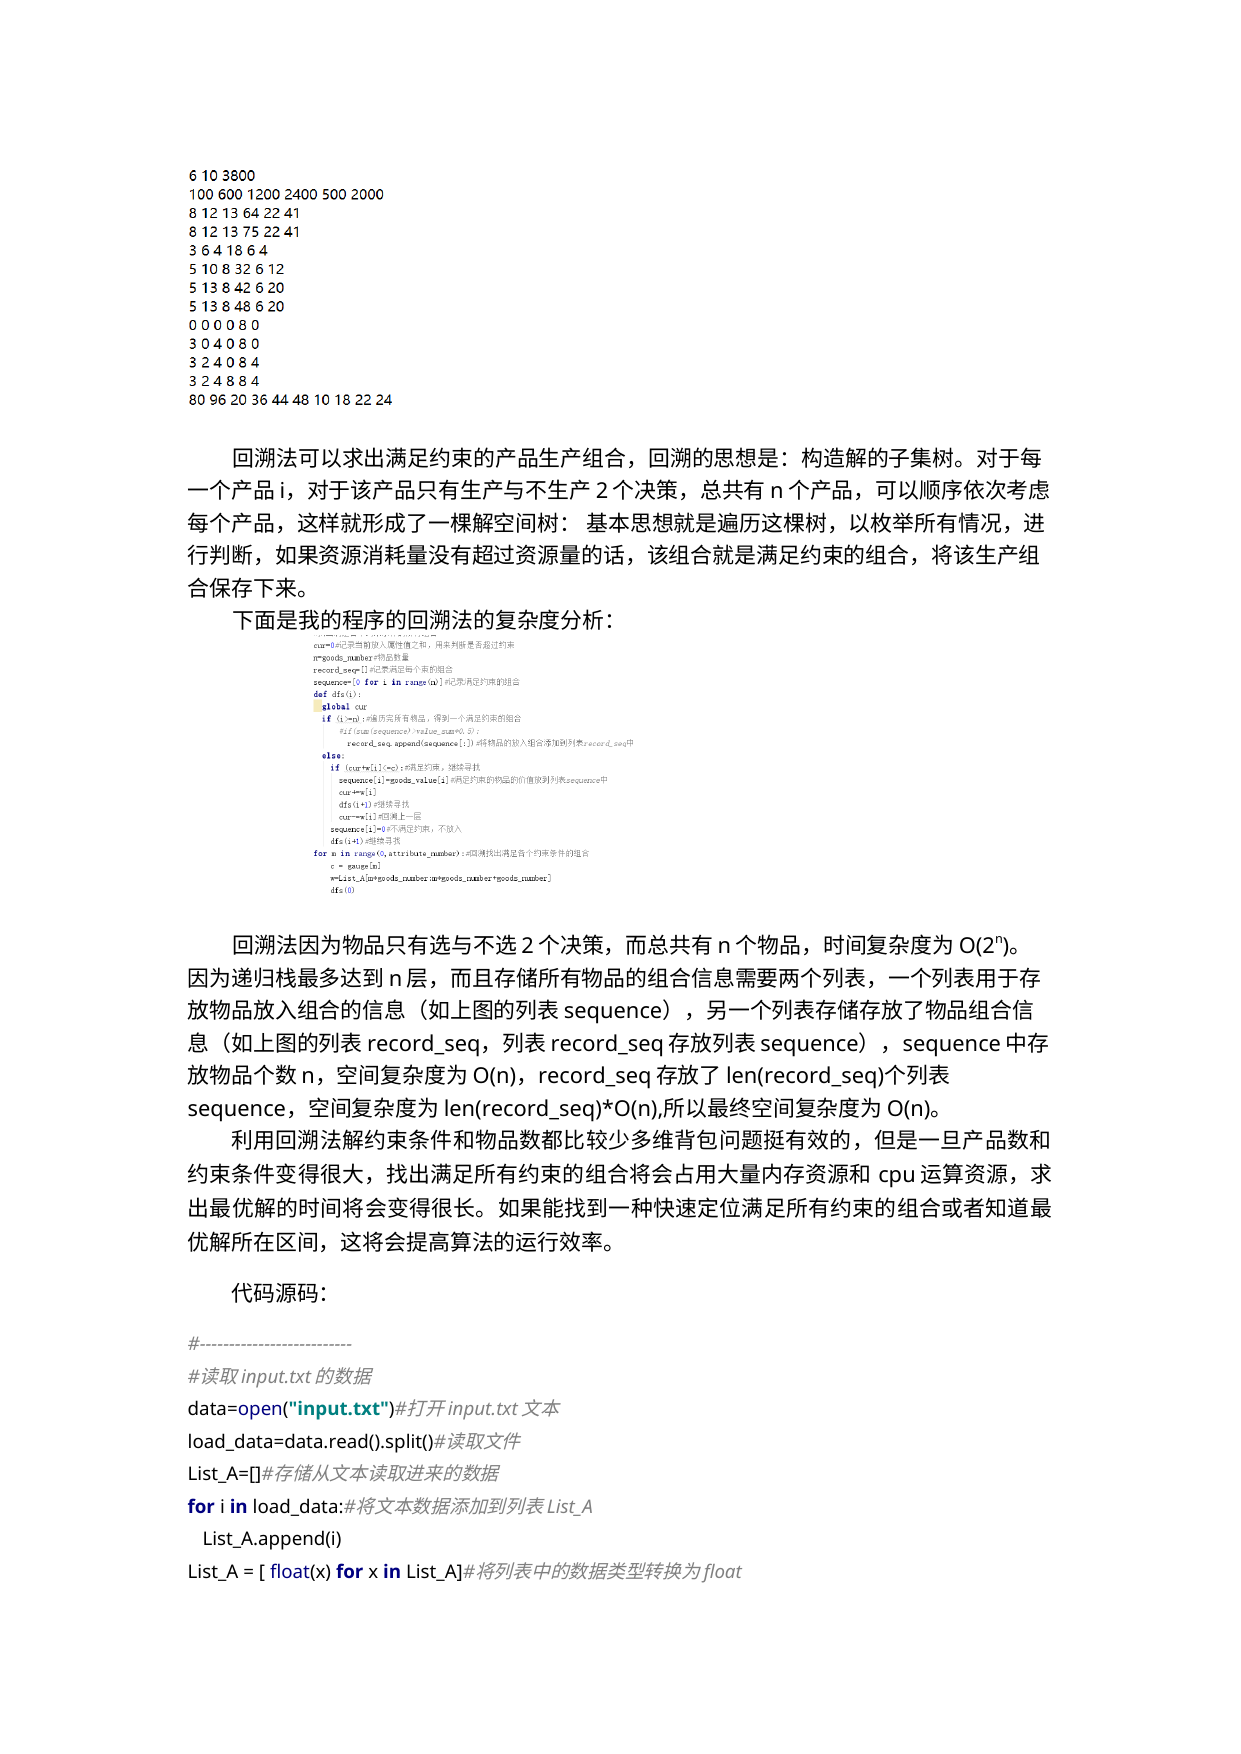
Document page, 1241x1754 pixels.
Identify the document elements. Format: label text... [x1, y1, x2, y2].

text 回溯法因为物品只有选与不选2个决策，而总共有n个物品，时间复杂度为O(2n)。因为递归栈最多达到n层，而且存储所有物品的组合信息需要两个列表，一个列表用于存放物品放入组合的信息（如上图的列表sequence），另一个列表存储存放了物品组合信息（如上图的列表record_seq，列表record_seq存放列表sequence），sequence中存放物品个数n，空间复杂度为O(n)，record_seq存放了len(record_seq)个列表sequence，空间复杂度为len(record_seq)*O(n),所以最终空间复杂度为O(n)。 [187, 928, 1053, 1123]
picture [187, 162, 403, 408]
text 利用回溯法解约束条件和物品数都比较少多维背包问题挺有效的，但是一旦产品数和约束条件变得很大，找出满足所有约束的组合将会占用大量内存资源和cpu运算资源，求出最优解的时间将会变得很长。如果能找到一种快速定位满足所有约束的组合或者知道最优解所在区间，这将会提高算法的运行效率。 [187, 1123, 1053, 1257]
picture [312, 635, 654, 897]
text 下面是我的程序的回溯法的复杂度分析： [187, 603, 1053, 635]
text 回溯法可以求出满足约束的产品生产组合，回溯的思想是：构造解的子集树。对于每一个产品i，对于该产品只有生产与不生产2个决策，总共有n个产品，可以顺序依次考虑每个产品，这样就形成了一棵解空间树： 基本思想就是遍历这棵树，以枚举所有情况，进行判断，如果资源消耗量没有超过资源量的话，该组合就是满足约束的组合，将该生产组合保存下来。 [187, 440, 1053, 603]
text 代码源码： [187, 1276, 1053, 1308]
